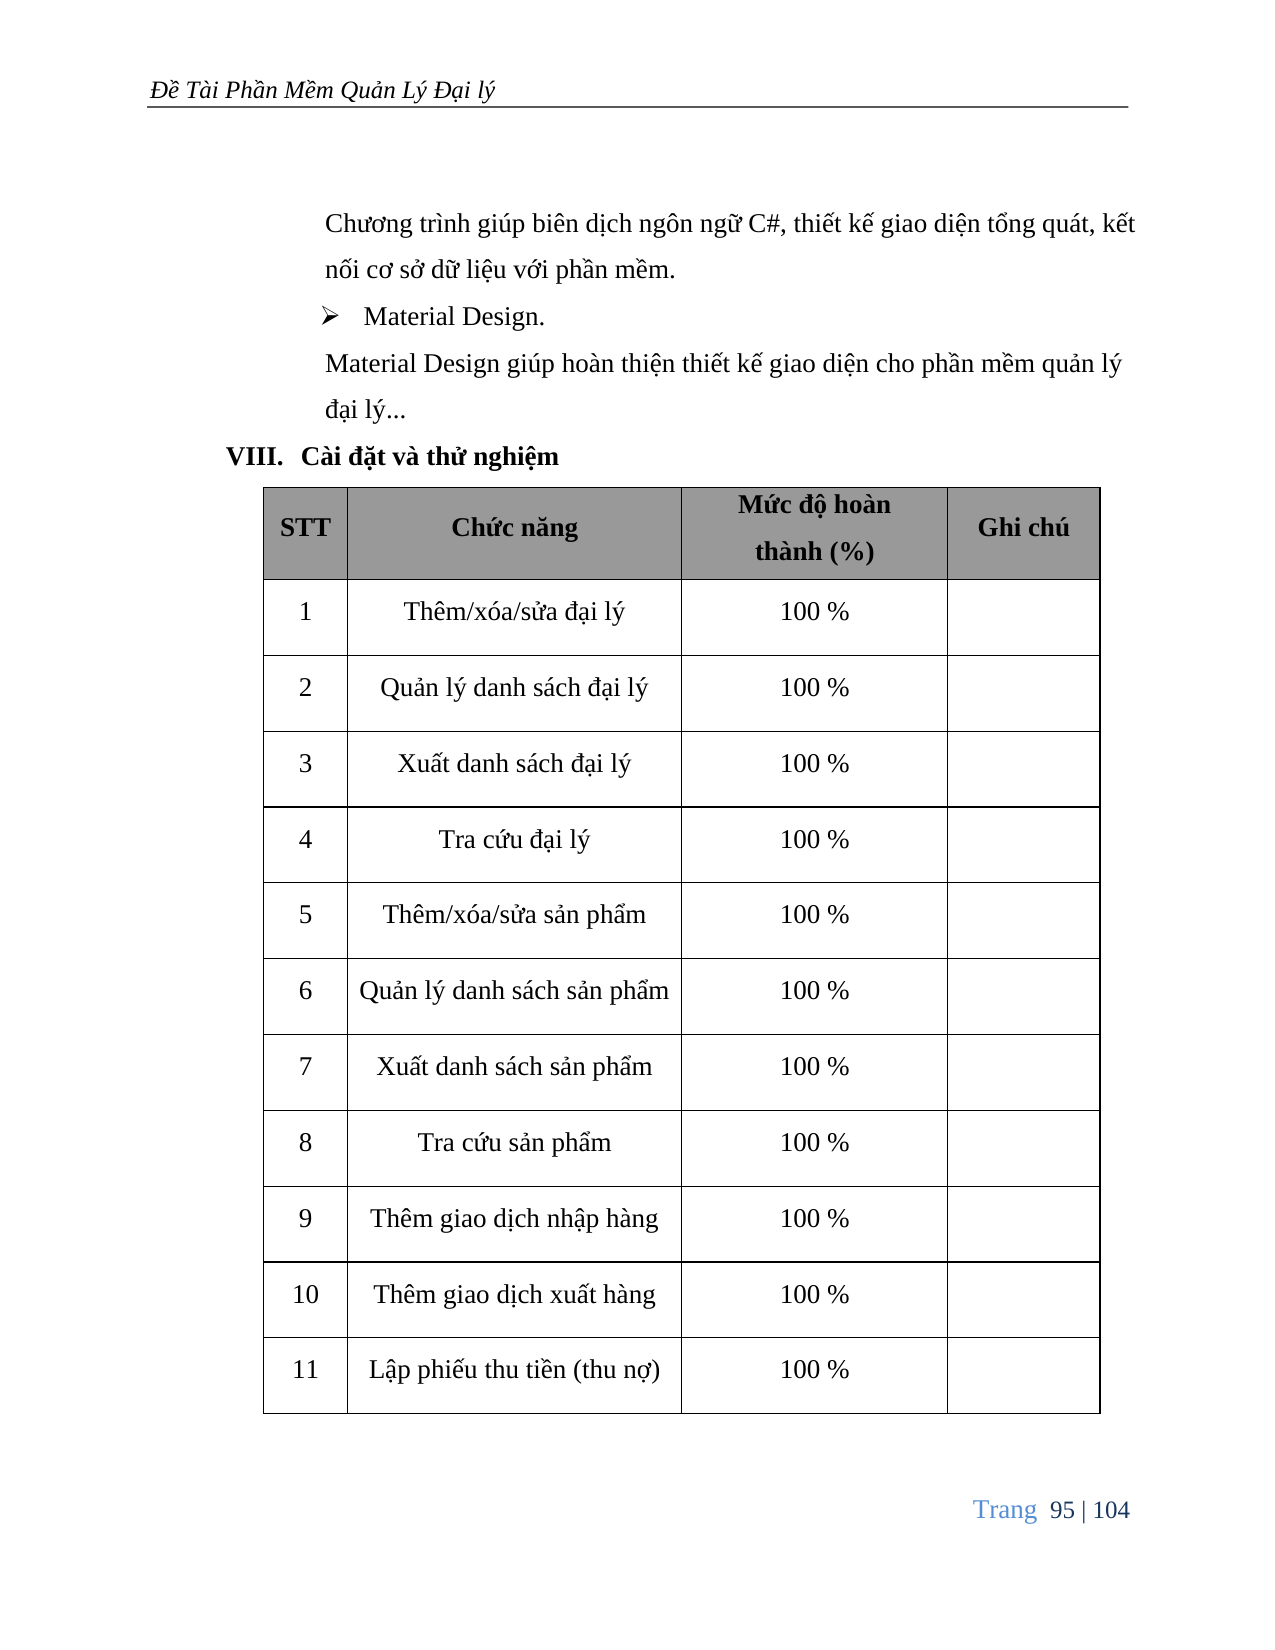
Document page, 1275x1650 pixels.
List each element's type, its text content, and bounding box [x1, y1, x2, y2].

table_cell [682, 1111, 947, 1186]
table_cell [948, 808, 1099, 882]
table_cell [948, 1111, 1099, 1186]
text Chương trình giúp biên dịch ngôn ngữ C#, thiết kế giao diện tổng quát, kết nối cơ sở dữ liệu với phần mềm. [325, 207, 1157, 284]
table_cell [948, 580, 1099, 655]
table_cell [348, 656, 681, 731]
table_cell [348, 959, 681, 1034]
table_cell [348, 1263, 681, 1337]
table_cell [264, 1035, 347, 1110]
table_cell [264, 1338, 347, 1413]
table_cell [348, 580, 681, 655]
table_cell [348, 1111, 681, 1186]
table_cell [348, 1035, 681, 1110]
list Material Design. [319, 300, 1157, 331]
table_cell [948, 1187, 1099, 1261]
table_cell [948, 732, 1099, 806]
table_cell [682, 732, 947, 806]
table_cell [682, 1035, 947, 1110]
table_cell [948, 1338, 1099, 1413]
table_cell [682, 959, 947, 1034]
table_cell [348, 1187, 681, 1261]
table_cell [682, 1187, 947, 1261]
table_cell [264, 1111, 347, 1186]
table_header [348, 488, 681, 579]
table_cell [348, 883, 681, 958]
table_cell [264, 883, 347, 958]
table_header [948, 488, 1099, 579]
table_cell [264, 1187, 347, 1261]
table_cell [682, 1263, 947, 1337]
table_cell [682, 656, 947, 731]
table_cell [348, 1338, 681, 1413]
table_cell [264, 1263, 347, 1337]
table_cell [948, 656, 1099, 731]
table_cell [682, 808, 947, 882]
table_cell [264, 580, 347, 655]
text Material Design giúp hoàn thiện thiết kế giao diện cho phần mềm quản lý đại lý... [325, 347, 1157, 425]
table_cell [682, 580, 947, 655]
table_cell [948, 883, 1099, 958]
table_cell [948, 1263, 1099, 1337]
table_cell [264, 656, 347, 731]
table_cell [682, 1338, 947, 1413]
list Cài đặt và thử nghiệm [226, 440, 1157, 471]
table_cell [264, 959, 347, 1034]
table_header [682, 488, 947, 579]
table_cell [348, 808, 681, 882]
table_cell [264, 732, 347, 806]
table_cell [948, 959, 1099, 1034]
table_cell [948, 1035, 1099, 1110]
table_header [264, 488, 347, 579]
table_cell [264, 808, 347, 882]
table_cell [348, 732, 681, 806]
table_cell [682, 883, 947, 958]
